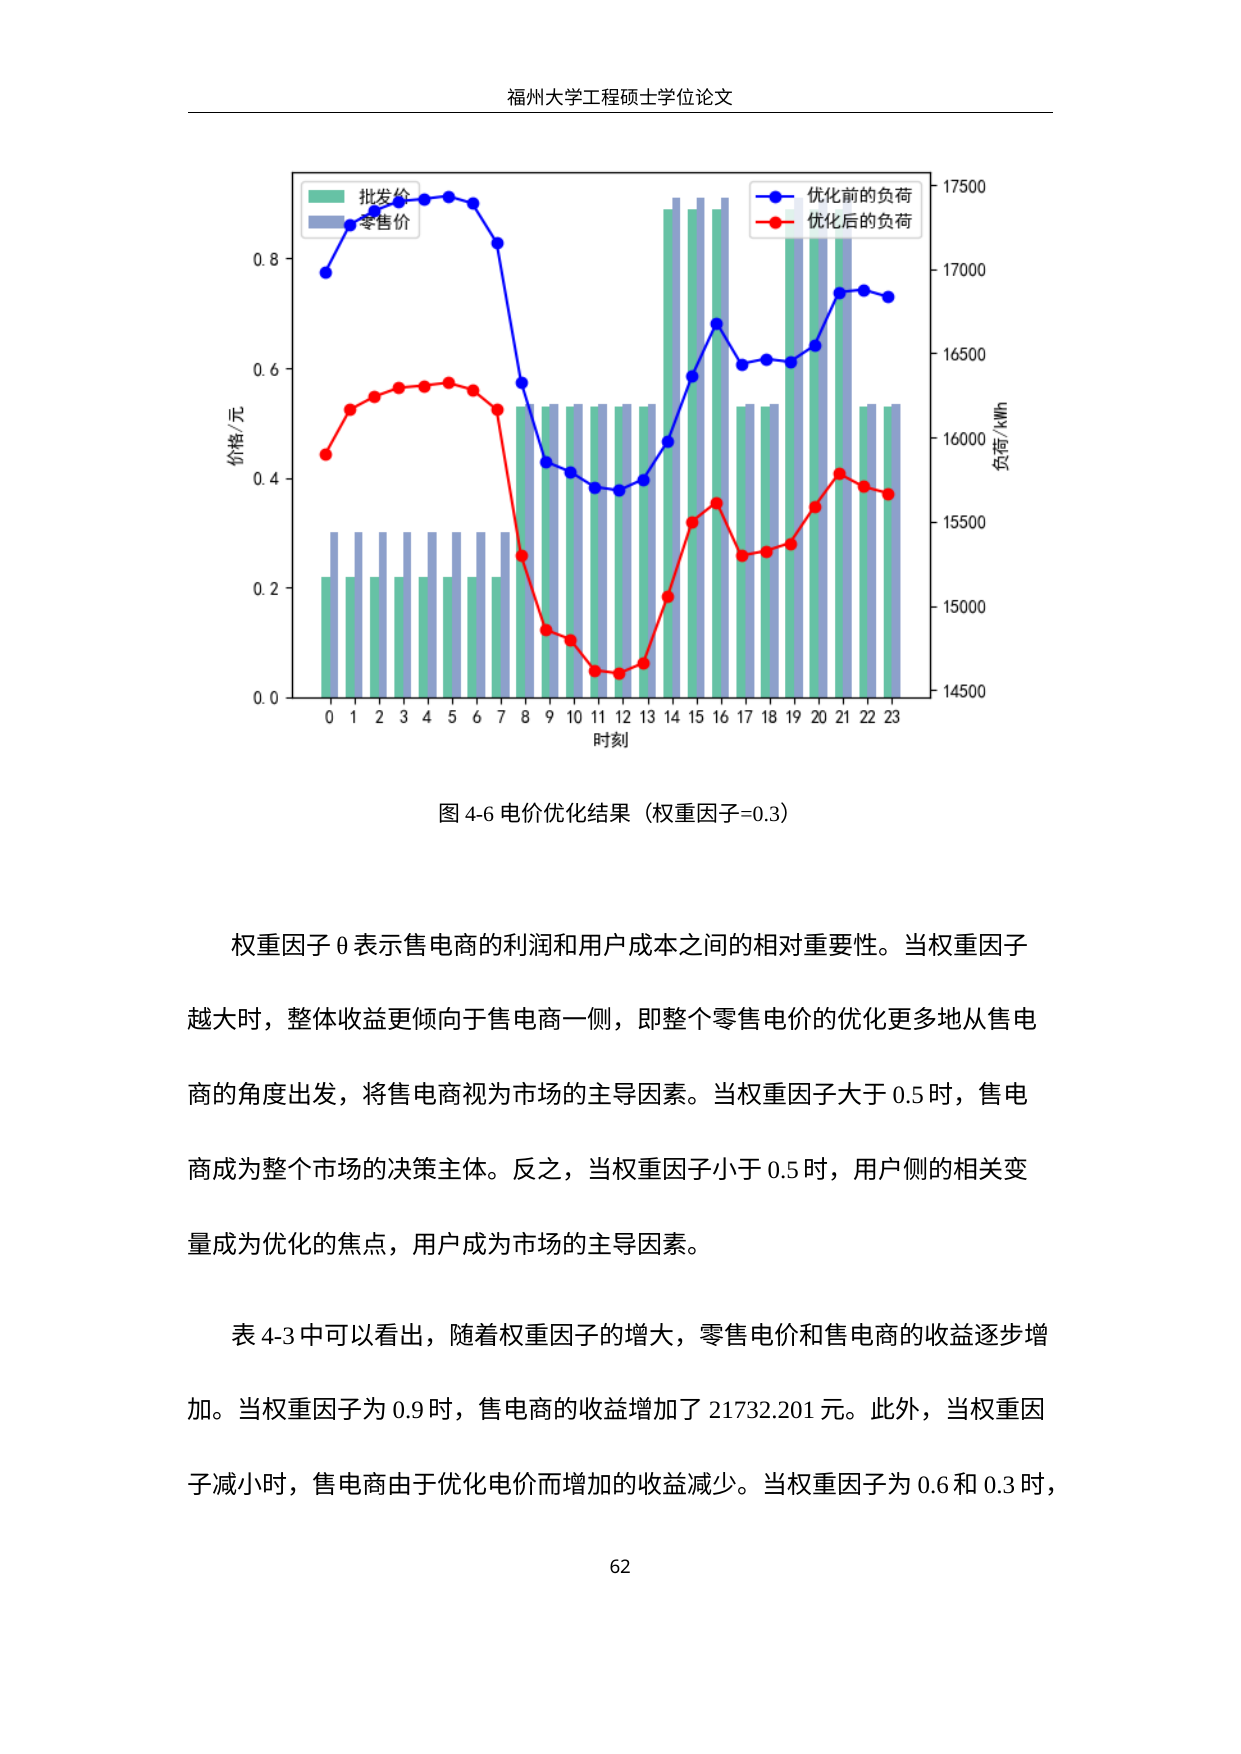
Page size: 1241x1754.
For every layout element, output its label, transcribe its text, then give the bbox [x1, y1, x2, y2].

picture [210, 153, 1030, 768]
text 图4-6 电价优化结果（权重因子=0.3） [187, 796, 1053, 828]
text 权重因子θ表示售电商的利润和用户成本之间的相对重要性。当权重因子越大时，整体收益更倾向于售电商一侧，即整个零售电价的优化更多地从售电商的角度出发，将售电商视为市场的主导因素。当权重因子大于0.5时，售电商成为整个市场的决策主体。反之，当权重因子小于0.5时，用户侧的相关变量成为优化的焦点，用户成为市场的主导因素。 [187, 911, 1053, 1275]
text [187, 1301, 1053, 1515]
